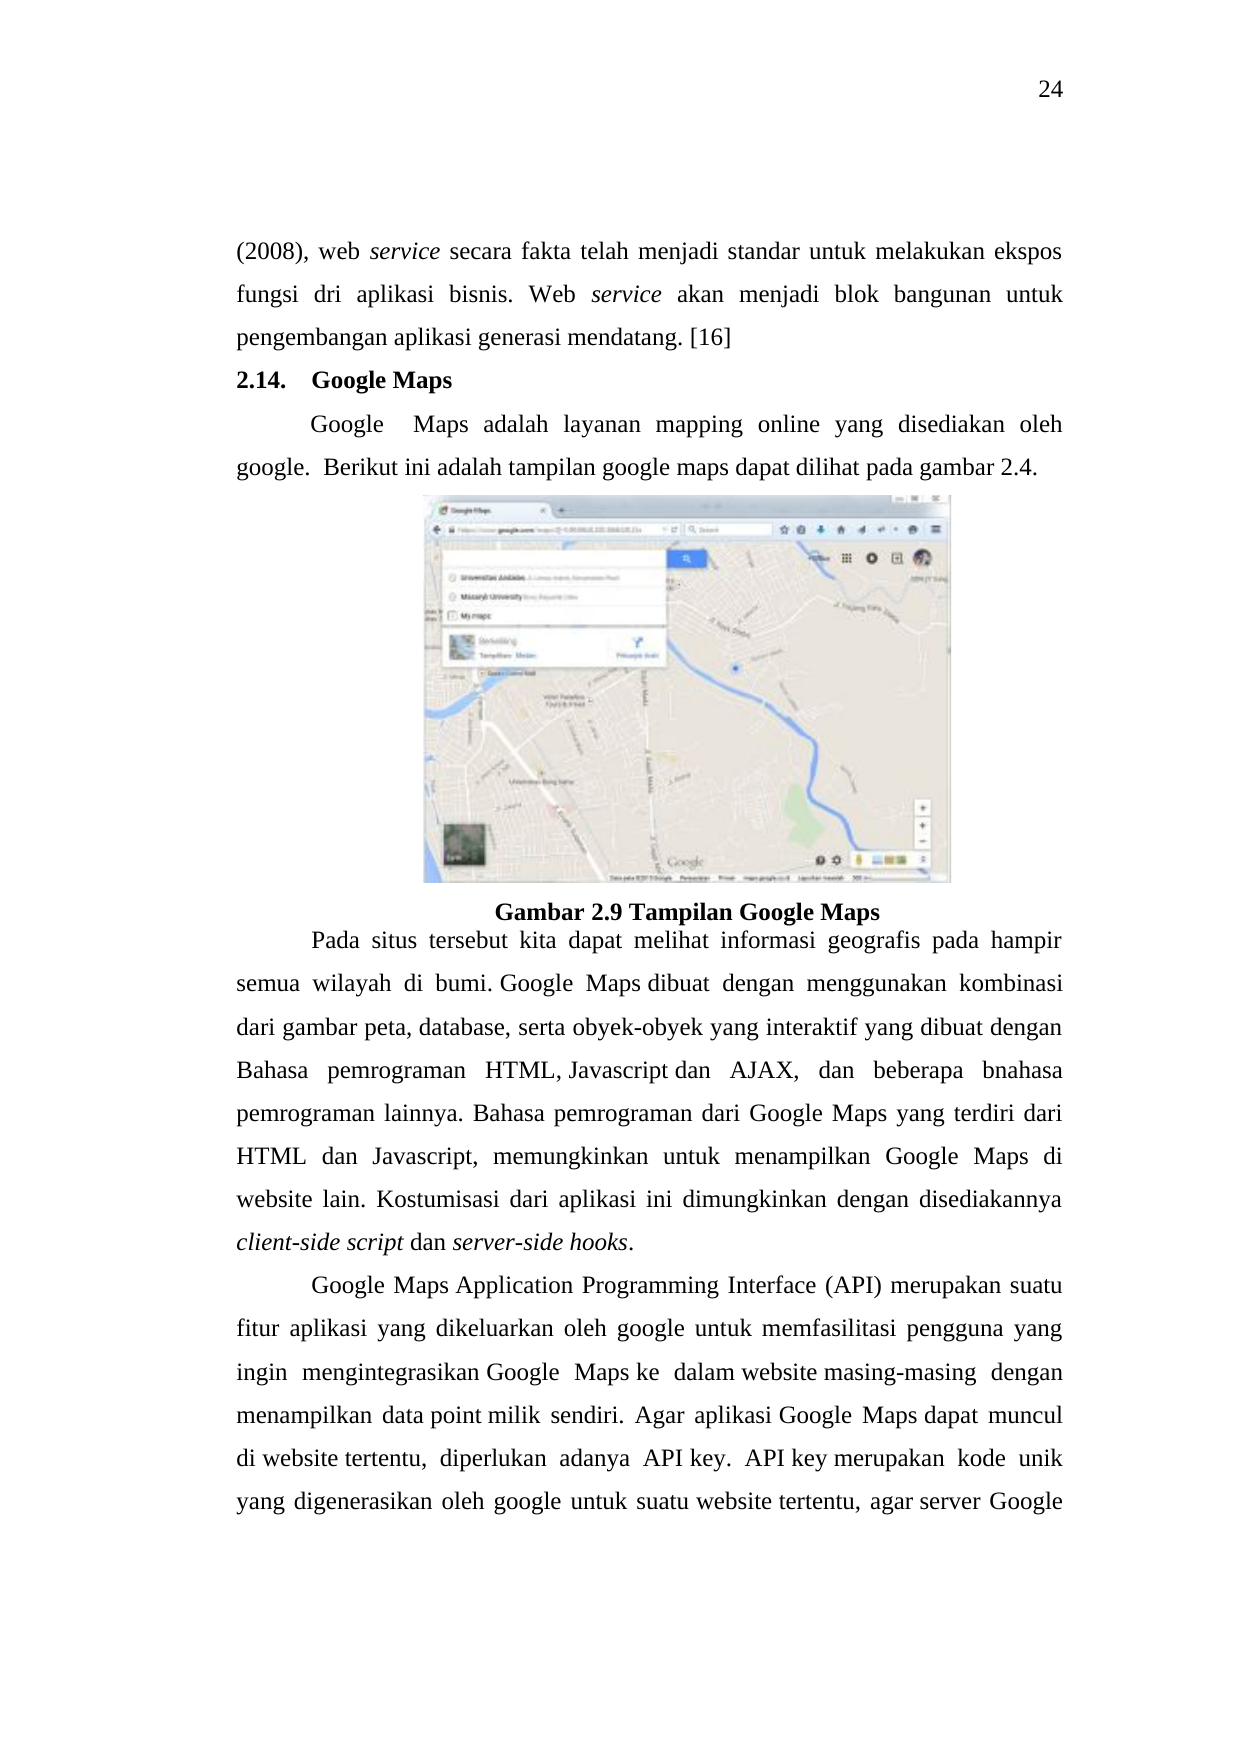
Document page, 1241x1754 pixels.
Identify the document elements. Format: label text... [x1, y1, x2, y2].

picture [423, 495, 952, 883]
text Pada situs tersebut kita dapat melihat informasi geografis pada hampir semua wilayah di bumi. Google Maps dibuat dengan menggunakan kombinasi dari gambar peta, database, serta obyek-obyek yang interaktif yang dibuat dengan Bahasa pemrograman HTML, Javascript dan AJAX, dan beberapa bnahasa pemrograman lainnya. Bahasa pemrograman dari Google Maps yang terdiri dari HTML dan Javascript, memungkinkan untuk menampilkan Google Maps di website lain. Kostumisasi dari aplikasi ini dimungkinkan dengan disediakannya client-side script dan server-side hooks. [236, 925, 1063, 1256]
text Google Maps adalah layanan mapping online yang disediakan oleh google. Berikut ini adalah tampilan google maps dapat dilihat pada gambar 2.4. [236, 409, 1063, 481]
subtitle Google Maps [236, 366, 1063, 394]
